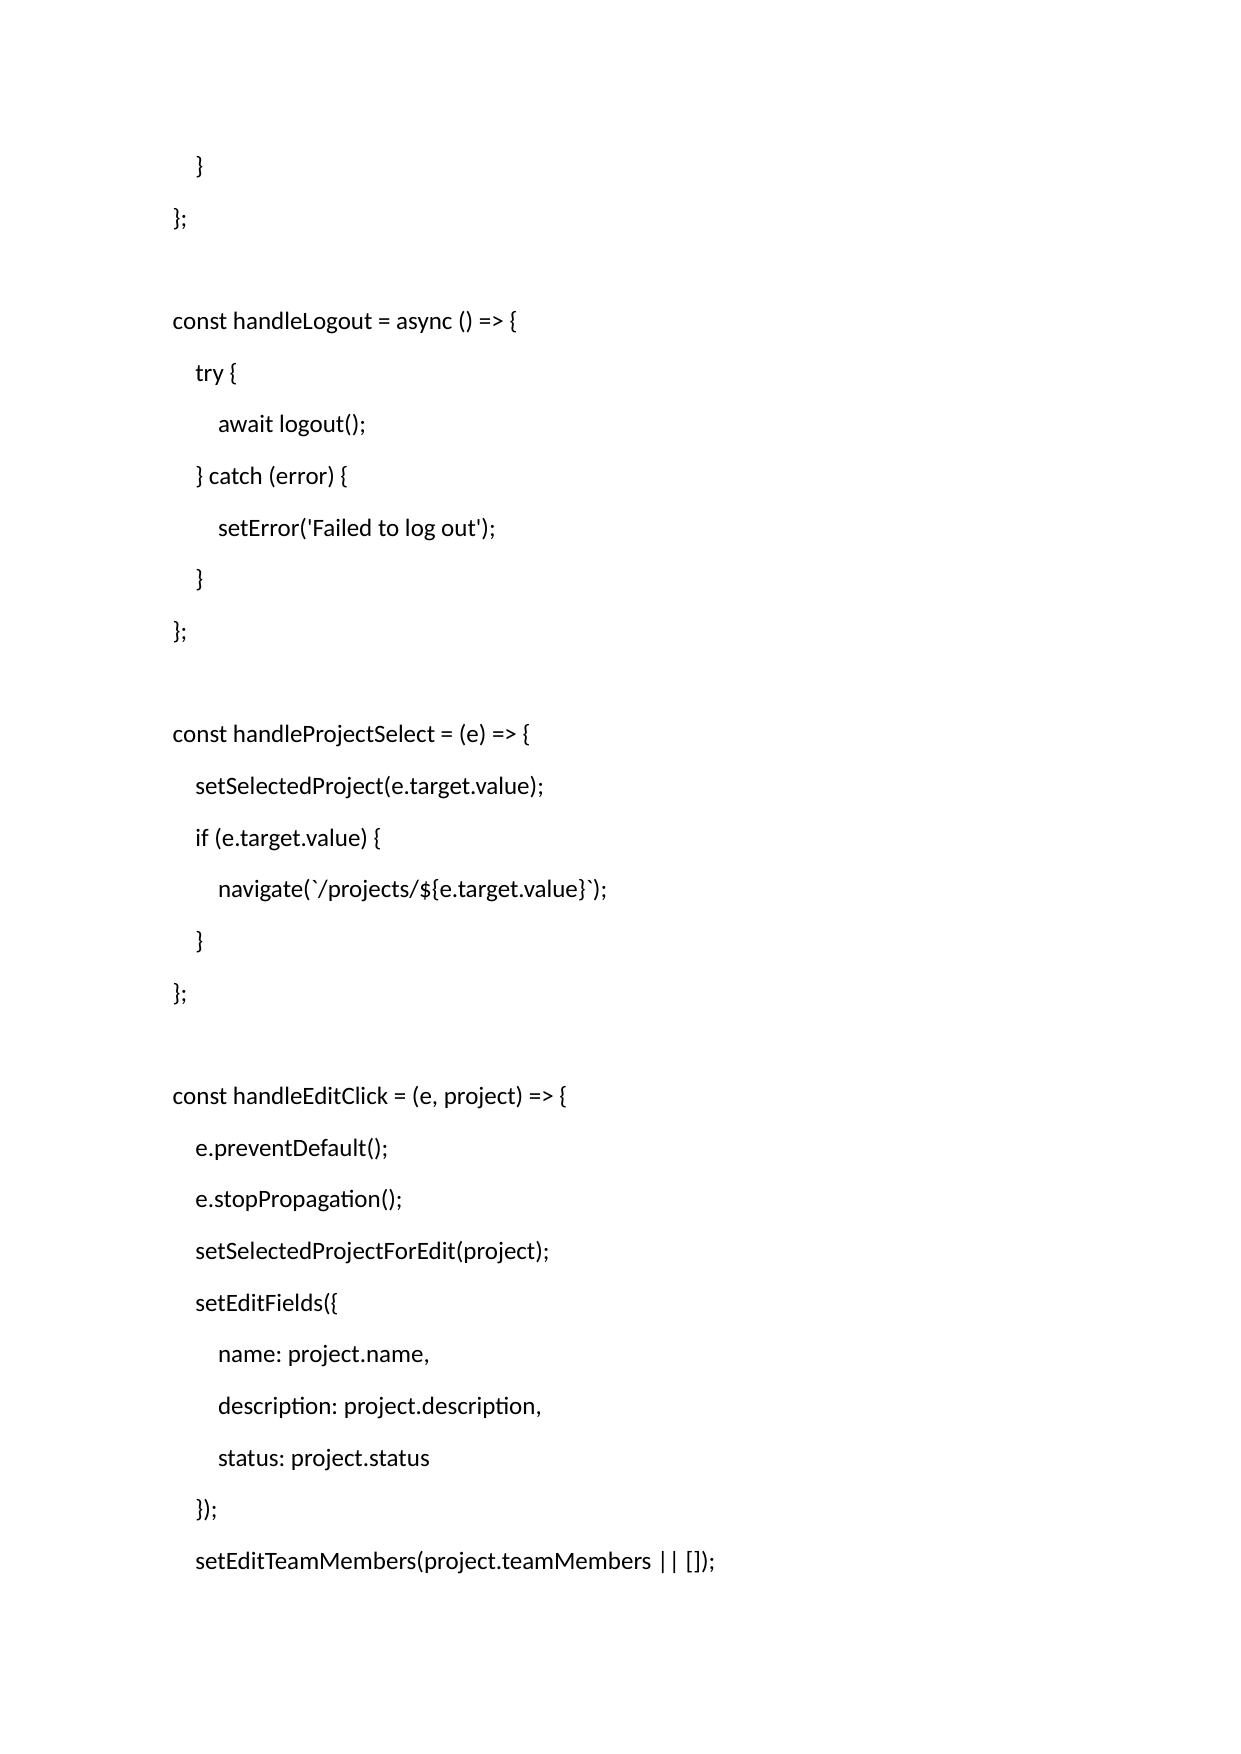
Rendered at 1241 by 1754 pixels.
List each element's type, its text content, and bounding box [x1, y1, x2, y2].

text } [150, 563, 1090, 594]
text status: project.status [150, 1442, 1090, 1472]
text navigate(`/projects/${e.target.value}`); [150, 873, 1090, 904]
text }; [150, 202, 1090, 232]
text }; [150, 977, 1090, 1007]
text setSelectedProjectForEdit(project); [150, 1235, 1090, 1266]
text } [150, 925, 1090, 956]
text setError('Failed to log out'); [150, 512, 1090, 542]
text }; [150, 615, 1090, 646]
text await logout(); [150, 408, 1090, 439]
text setEditFields({ [150, 1287, 1090, 1317]
text }); [150, 1493, 1090, 1524]
text try { [150, 357, 1090, 387]
text description: project.description, [150, 1390, 1090, 1421]
text setEditTeamMembers(project.teamMembers || []); [150, 1545, 1090, 1576]
text if (e.target.value) { [150, 822, 1090, 852]
text } [150, 150, 1090, 181]
text const handleLogout = async () => { [150, 305, 1090, 336]
text e.stopPropagation(); [150, 1183, 1090, 1214]
text } catch (error) { [150, 460, 1090, 491]
text const handleEditClick = (e, project) => { [150, 1080, 1090, 1111]
text e.preventDefault(); [150, 1132, 1090, 1162]
text setSelectedProject(e.target.value); [150, 770, 1090, 801]
text const handleProjectSelect = (e) => { [150, 718, 1090, 749]
text name: project.name, [150, 1338, 1090, 1369]
